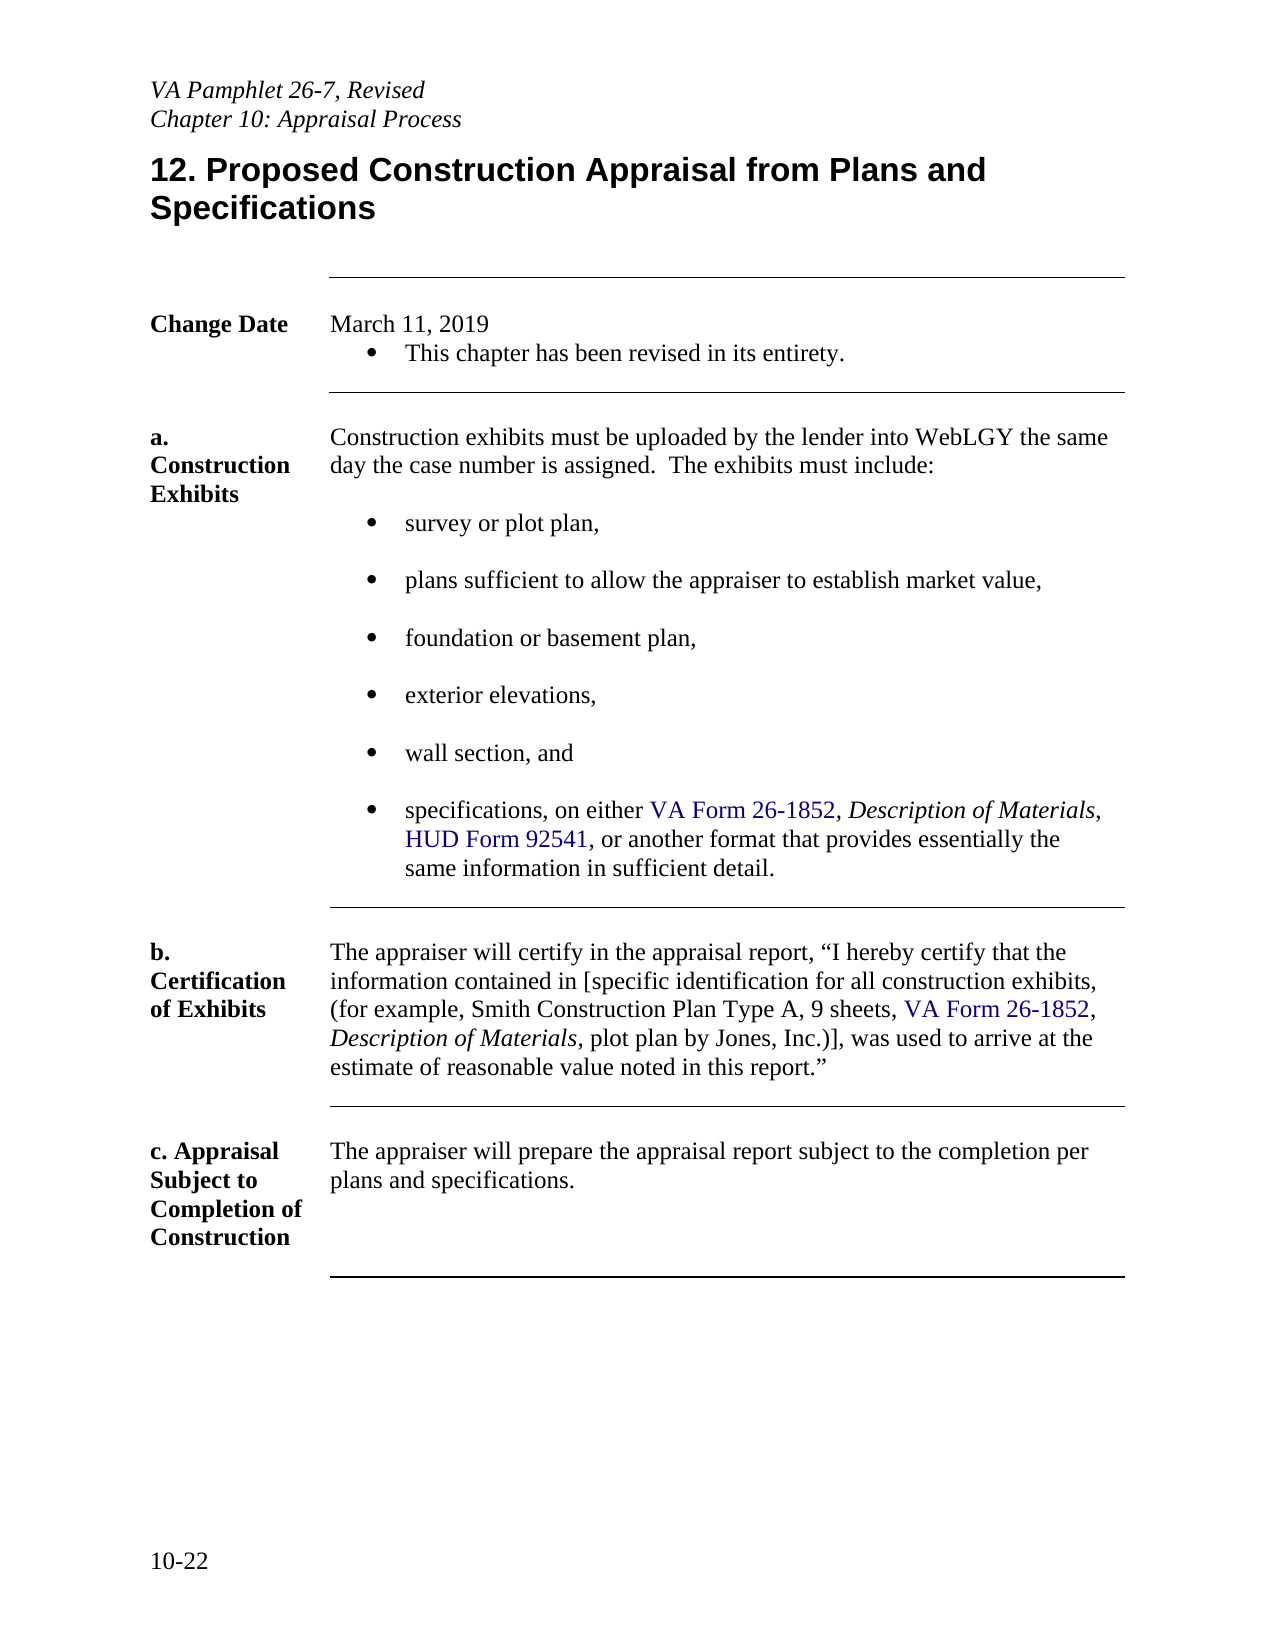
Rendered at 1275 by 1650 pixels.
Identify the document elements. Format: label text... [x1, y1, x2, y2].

subtitle 12. Proposed Construction Appraisal from Plans and Specifications [150, 150, 1125, 227]
table_header c. Appraisal Subject to Completion of Construction [139, 1136, 319, 1251]
table_header March 11, 2019 This chapter has been revised in its entirety. [319, 309, 1128, 366]
table_header a. Construction Exhibits [139, 422, 319, 882]
table_header The appraiser will prepare the appraisal report subject to the completion per plans and specifications. [319, 1136, 1128, 1251]
table_header Change Date [139, 309, 319, 366]
table_header b. Certification of Exhibits [139, 937, 319, 1081]
table_header Construction exhibits must be uploaded by the lender into WebLGY the same day the case number is assigned. The exhibits must include: survey or plot plan, plans sufficient to allow the appraiser to establish market value, foundation or basement plan, exterior elevations, wall section, and specifications, on either VA Form 26-1852, Description of Materials, HUD Form 92541, or another format that provides essentially the same information in sufficient detail. [319, 422, 1128, 882]
table_header The appraiser will certify in the appraisal report, “I hereby certify that the information contained in [specific identification for all construction exhibits, (for example, Smith Construction Plan Type A, 9 sheets, VA Form 26-1852, Description of Materials, plot plan by Jones, Inc.)], was used to arrive at the estimate of reasonable value noted in this report.” [319, 937, 1128, 1081]
